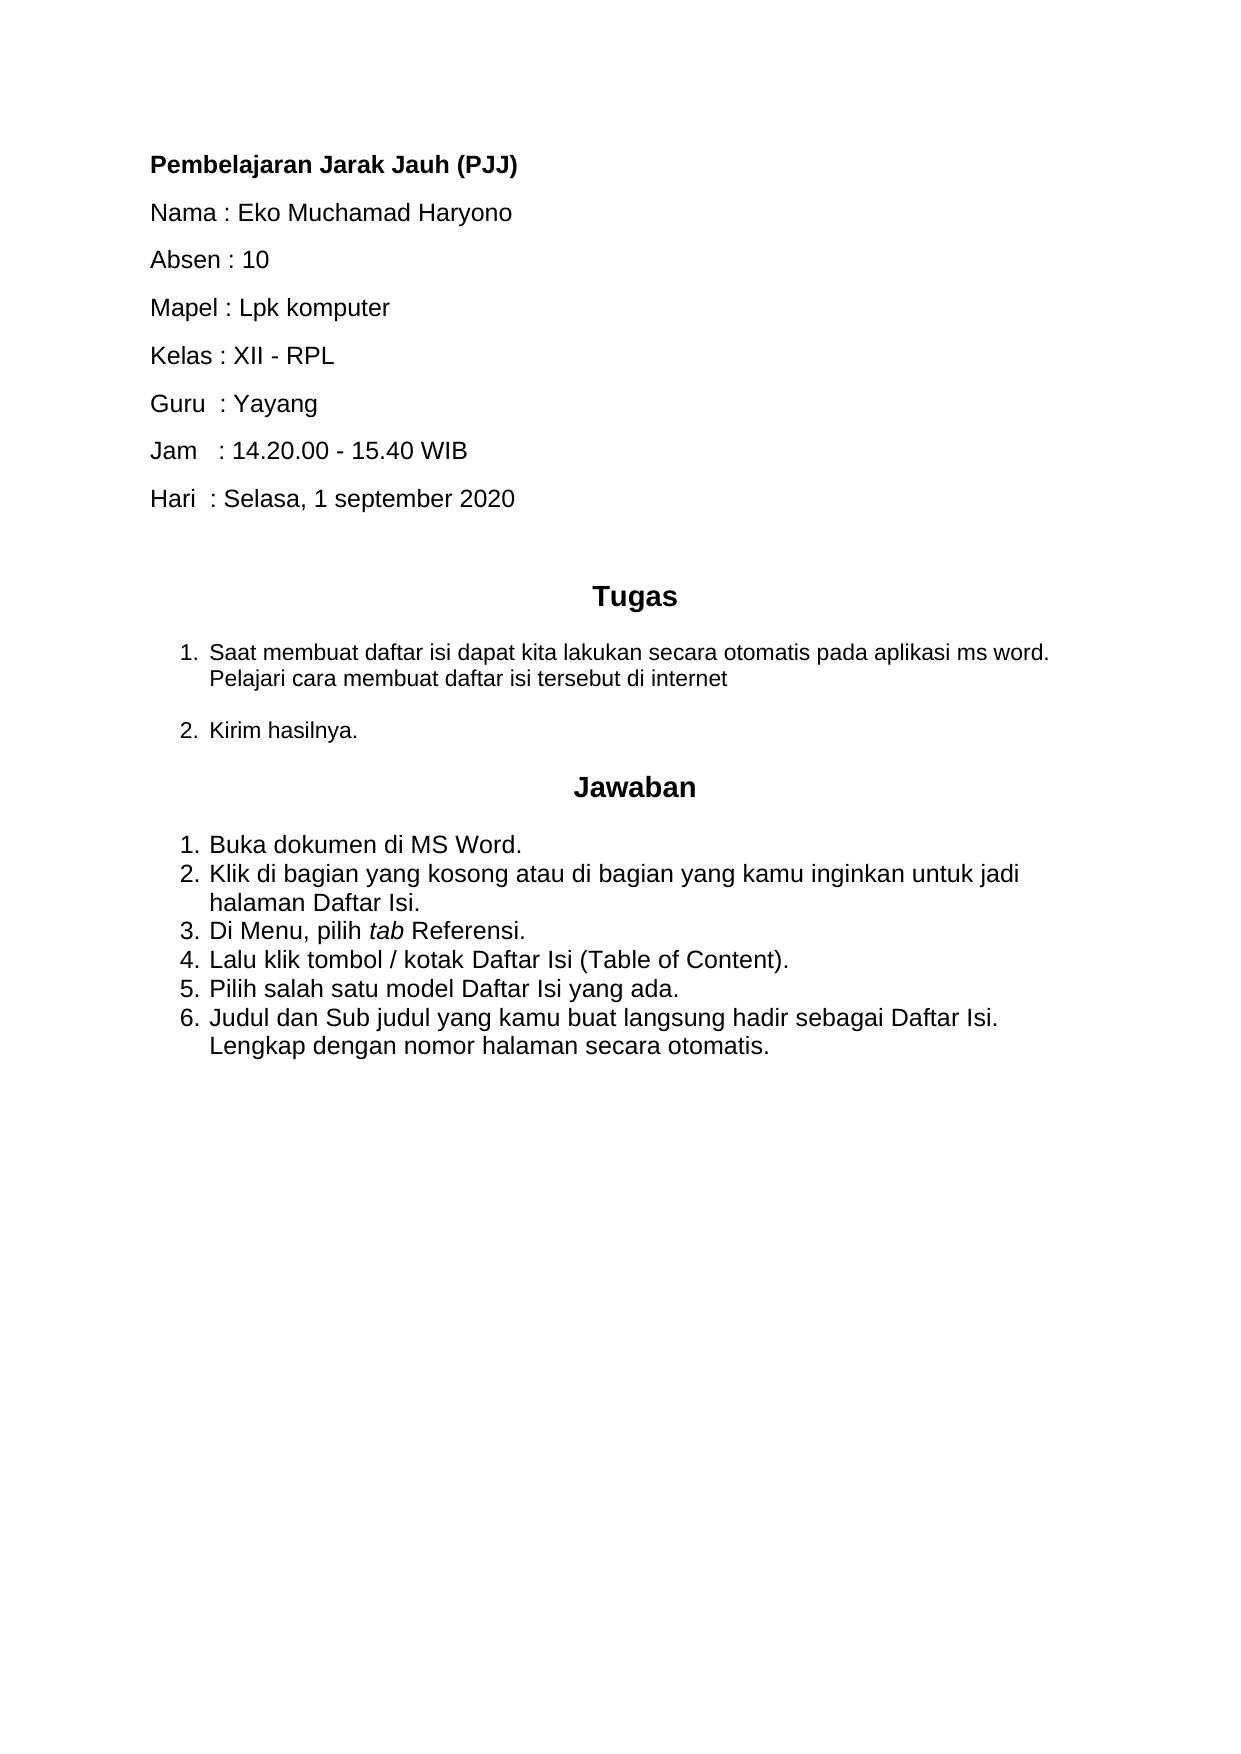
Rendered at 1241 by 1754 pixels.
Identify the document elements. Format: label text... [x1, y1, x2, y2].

list Buka dokumen di MS Word. [179, 830, 1090, 859]
text Mapel : Lpk komputer [150, 293, 1090, 322]
text Absen : 10 [150, 245, 1090, 274]
text Nama : Eko Muchamad Haryono [150, 198, 1090, 226]
text Tugas [179, 578, 1090, 612]
text Guru : Yayang [150, 388, 1090, 417]
list Lalu klik tombol / kotak Daftar Isi (Table of Content). [179, 945, 1090, 974]
list Klik di bagian yang kosong atau di bagian yang kamu inginkan untuk jadi halaman Daftar Isi. [179, 859, 1090, 916]
list Saat membuat daftar isi dapat kita lakukan secara otomatis pada aplikasi ms word. Pelajari cara membuat daftar isi tersebut di internet [179, 638, 1090, 691]
text Kelas : XII - RPL [150, 341, 1090, 369]
text Jawaban [179, 770, 1090, 804]
text Pembelajaran Jarak Jauh (PJJ) [150, 150, 1090, 179]
list Di Menu, pilih tab Referensi. [179, 916, 1090, 945]
list Pilih salah satu model Daftar Isi yang ada. [179, 974, 1090, 1003]
list Judul dan Sub judul yang kamu buat langsung hadir sebagai Daftar Isi. Lengkap dengan nomor halaman secara otomatis. [179, 1003, 1090, 1060]
text Hari : Selasa, 1 september 2020 [150, 484, 1090, 513]
list Kirim hasilnya. [179, 717, 1090, 744]
text Jam : 14.20.00 - 15.40 WIB [150, 436, 1090, 465]
